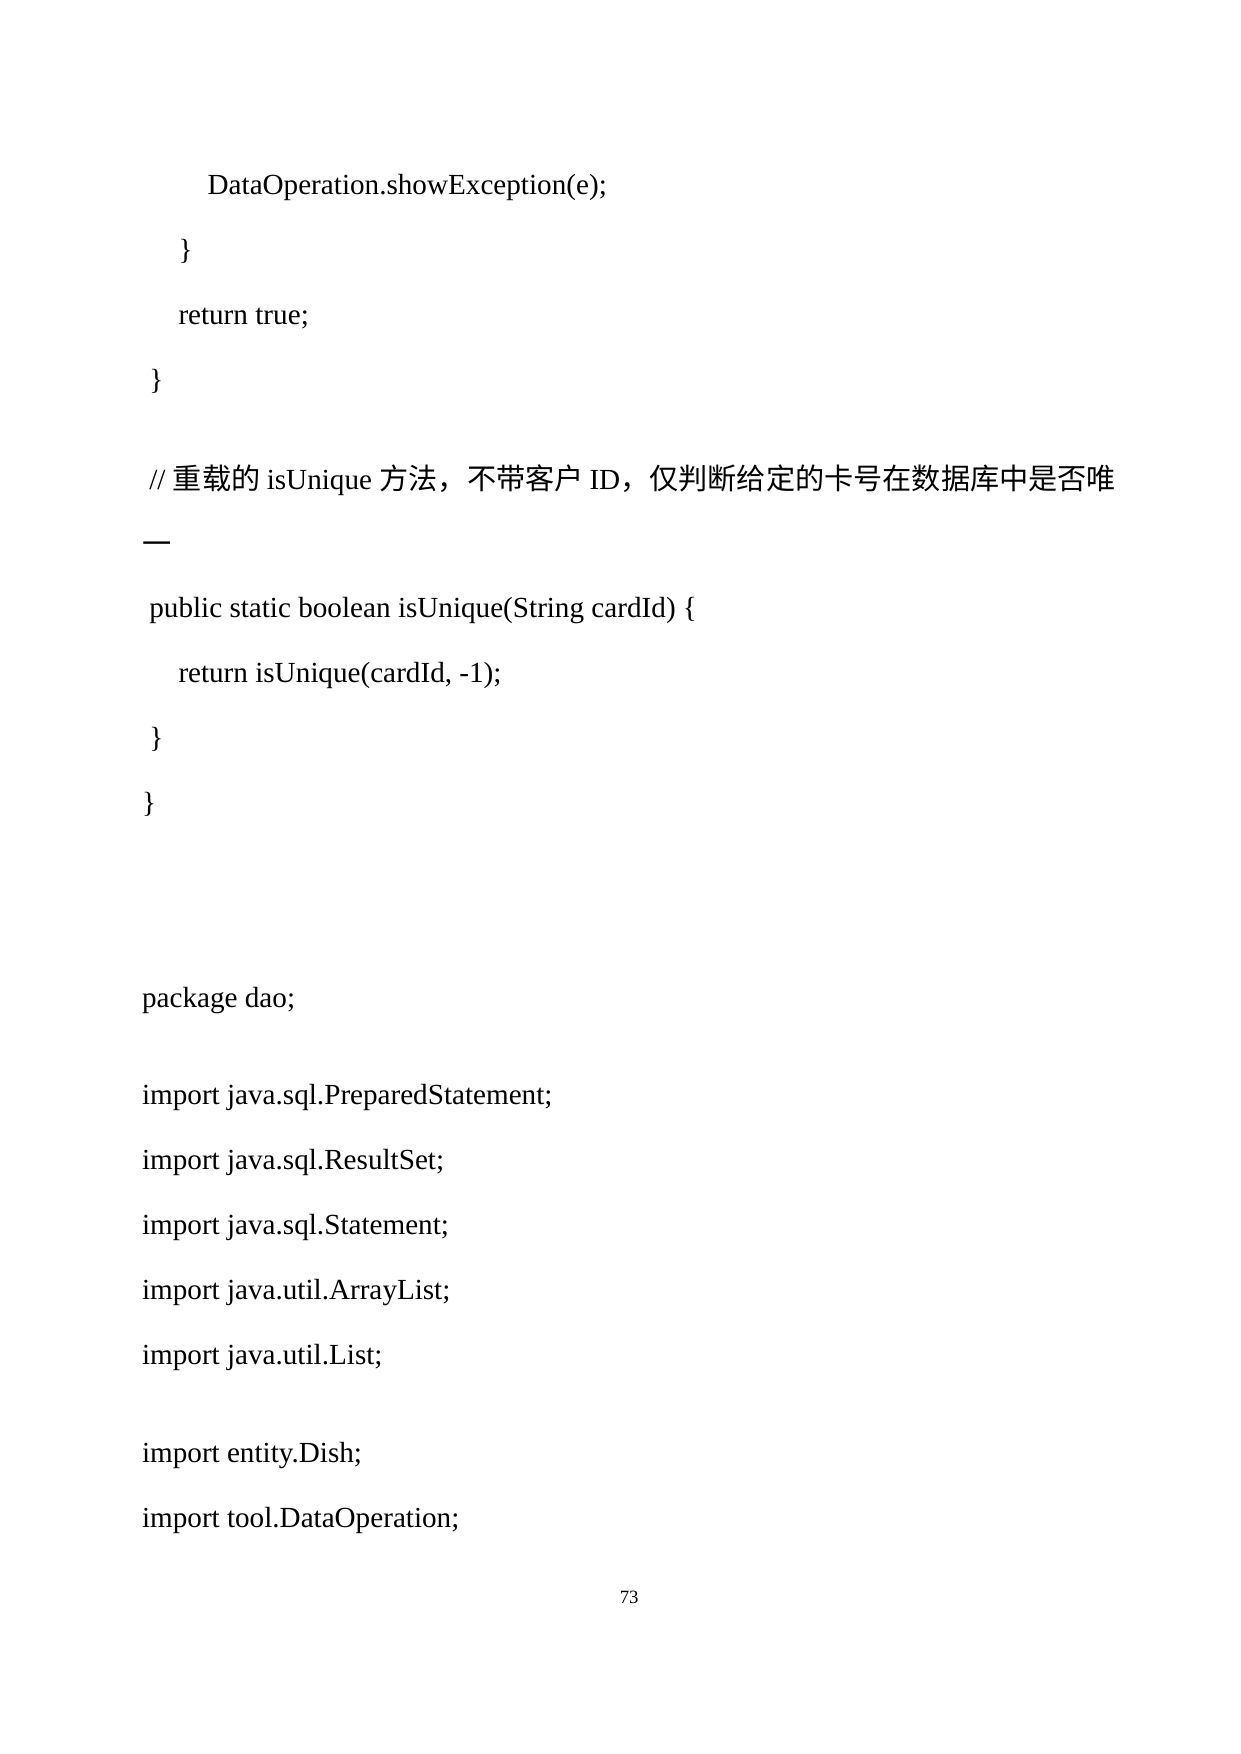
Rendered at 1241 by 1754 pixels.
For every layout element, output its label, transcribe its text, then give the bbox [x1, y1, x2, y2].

text import entity.Dish; [142, 1419, 1116, 1484]
text public static boolean isUnique(String cardId) { [142, 574, 1116, 639]
text // 重载的 isUnique 方法，不带客户ID，仅判断给定的卡号在数据库中是否唯一 [142, 444, 1116, 574]
text DataOperation.showException(e); [142, 152, 1116, 217]
text return isUnique(cardId, -1); [142, 639, 1116, 704]
text package dao; [142, 964, 1116, 1029]
text import tool.DataOperation; [142, 1484, 1116, 1549]
text import java.util.ArrayList; [142, 1257, 1116, 1322]
text } [142, 217, 1116, 282]
text } [142, 704, 1116, 769]
text import java.sql.PreparedStatement; [142, 1062, 1116, 1127]
text import java.sql.Statement; [142, 1192, 1116, 1257]
text return true; [142, 282, 1116, 347]
text } [142, 769, 1116, 834]
text import java.util.List; [142, 1322, 1116, 1387]
text import java.sql.ResultSet; [142, 1127, 1116, 1192]
text } [142, 347, 1116, 412]
